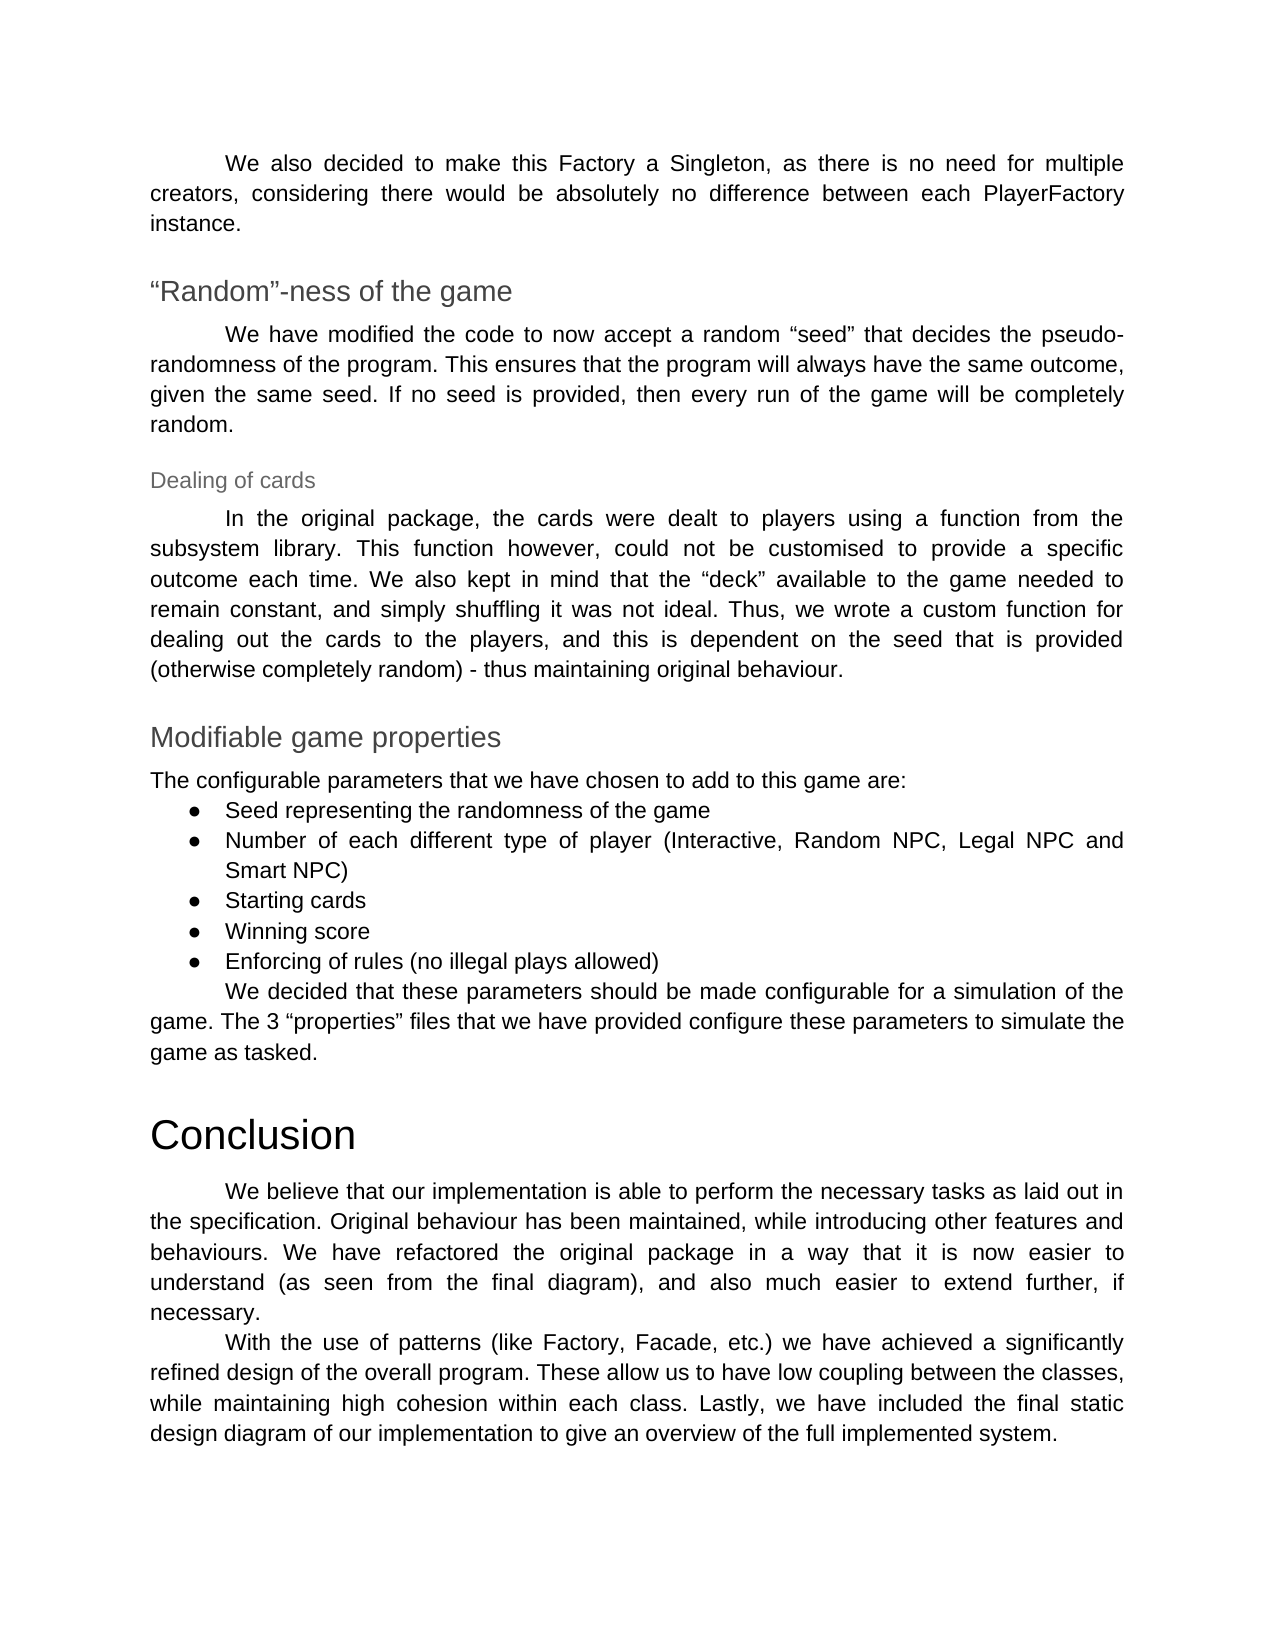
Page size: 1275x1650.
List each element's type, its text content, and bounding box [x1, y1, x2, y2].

list Number of each different type of player (Interactive, Random NPC, Legal NPC and Smart NPC) [187, 827, 1125, 884]
text In the original package, the cards were dealt to players using a function from the subsystem library. This function however, could not be customised to provide a specific outcome each time. We also kept in mind that the “deck” available to the game needed to remain constant, and simply shuffling it was not ideal. Thus, we wrote a custom function for dealing out the cards to the players, and this is dependent on the seed that is provided (otherwise completely random) - thus maintaining original behaviour. [150, 505, 1125, 683]
list Enforcing of rules (no illegal plays allowed) [187, 948, 1125, 974]
subtitle Dealing of cards [150, 467, 1125, 493]
text We have modified the code to now accept a random “seed” that decides the pseudo-randomness of the program. This ensures that the program will always have the same outcome, given the same seed. If no seed is provided, then every run of the game will be completely random. [150, 321, 1125, 438]
subtitle “Random”-ness of the game [150, 274, 1125, 307]
text With the use of patterns (like Factory, Facade, etc.) we have achieved a significantly refined design of the overall program. These allow us to have low coupling between the classes, while maintaining high cohesion within each class. Lastly, we have included the final static design diagram of our implementation to give an overview of the full implemented system. [150, 1329, 1125, 1446]
text The configurable parameters that we have chosen to add to this game are: [150, 767, 1125, 793]
text We also decided to make this Factory a Singleton, as there is no need for multiple creators, considering there would be absolutely no difference between each PlayerFactory instance. [150, 150, 1125, 237]
text We believe that our implementation is able to perform the necessary tasks as laid out in the specification. Original behaviour has been maintained, while introducing other features and behaviours. We have refactored the original package in a way that it is now easier to understand (as seen from the final diagram), and also much easier to extend further, if necessary. [150, 1178, 1125, 1325]
subtitle Conclusion [150, 1110, 1125, 1158]
list Winning score [187, 918, 1125, 944]
subtitle Modifiable game properties [150, 720, 1125, 753]
list Starting cards [187, 887, 1125, 914]
list Seed representing the randomness of the game [187, 797, 1125, 823]
text We decided that these parameters should be made configurable for a simulation of the game. The 3 “properties” files that we have provided configure these parameters to simulate the game as tasked. [150, 978, 1125, 1065]
